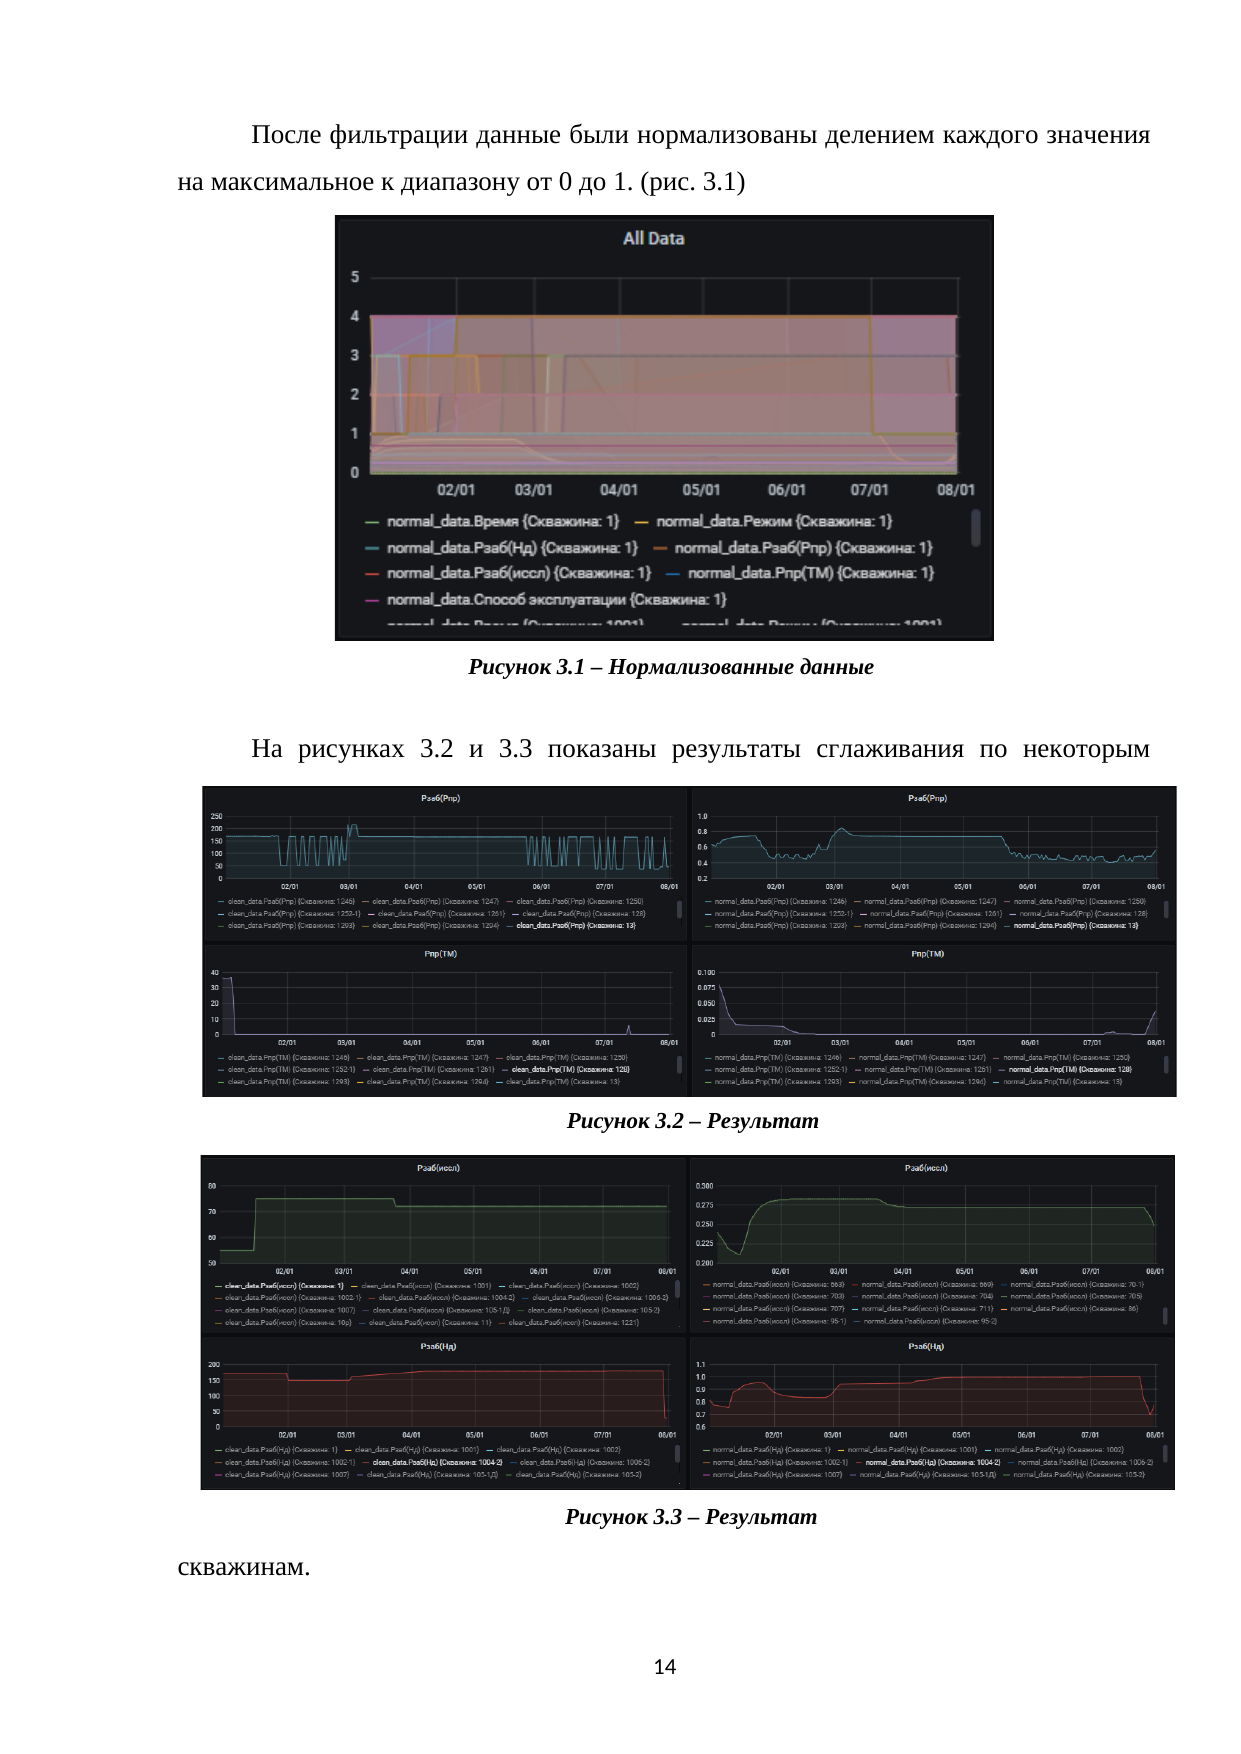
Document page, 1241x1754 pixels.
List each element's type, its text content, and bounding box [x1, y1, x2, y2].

picture [200, 1155, 1175, 1490]
picture [334, 215, 994, 641]
picture [202, 786, 1177, 1097]
text После фильтрации данные были нормализованы делением каждого значения на максимальное к диапазону от 0 до 1. (рис. 3.1) [177, 118, 1152, 196]
